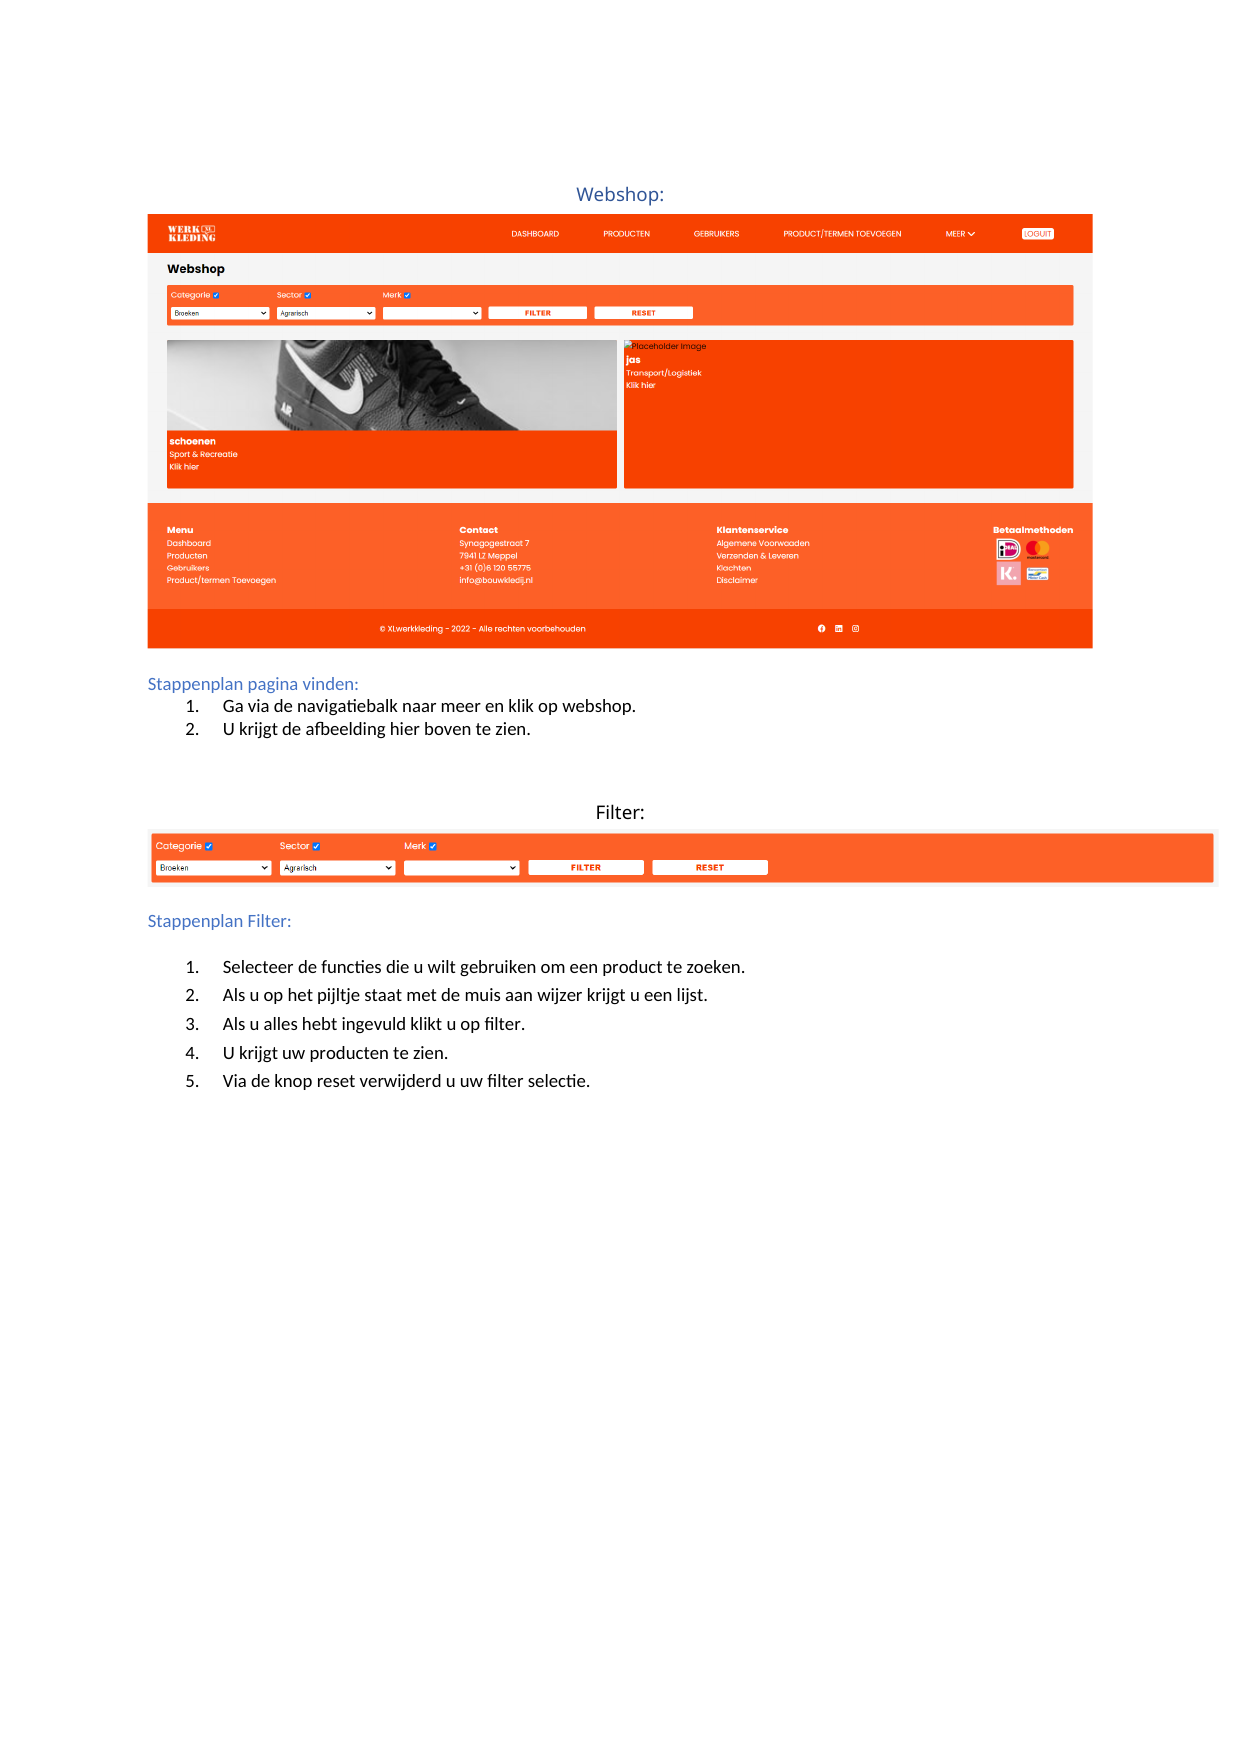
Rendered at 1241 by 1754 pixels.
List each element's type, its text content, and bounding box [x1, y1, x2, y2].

list U krijgt uw producten te zien. [185, 1041, 1093, 1064]
list Selecteer de functies die u wilt gebruiken om een product te zoeken. [185, 955, 1093, 978]
list Via de knop reset verwijderd u uw filter selectie. [185, 1069, 1093, 1092]
subtitle Webshop: [148, 181, 1093, 206]
list Als u alles hebt ingevuld klikt u op filter. [185, 1012, 1093, 1035]
picture [147, 214, 1093, 649]
subtitle Filter: [148, 799, 1093, 825]
list Als u op het pijltje staat met de muis aan wijzer krijgt u een lijst. [185, 983, 1093, 1006]
list U krijgt de afbeelding hier boven te zien. [185, 718, 1093, 741]
picture [147, 829, 1219, 887]
text Stappenplan pagina vinden: [148, 672, 1093, 695]
list Ga via de navigatiebalk naar meer en klik op webshop. [185, 695, 1093, 718]
text Stappenplan Filter: [148, 909, 1093, 932]
